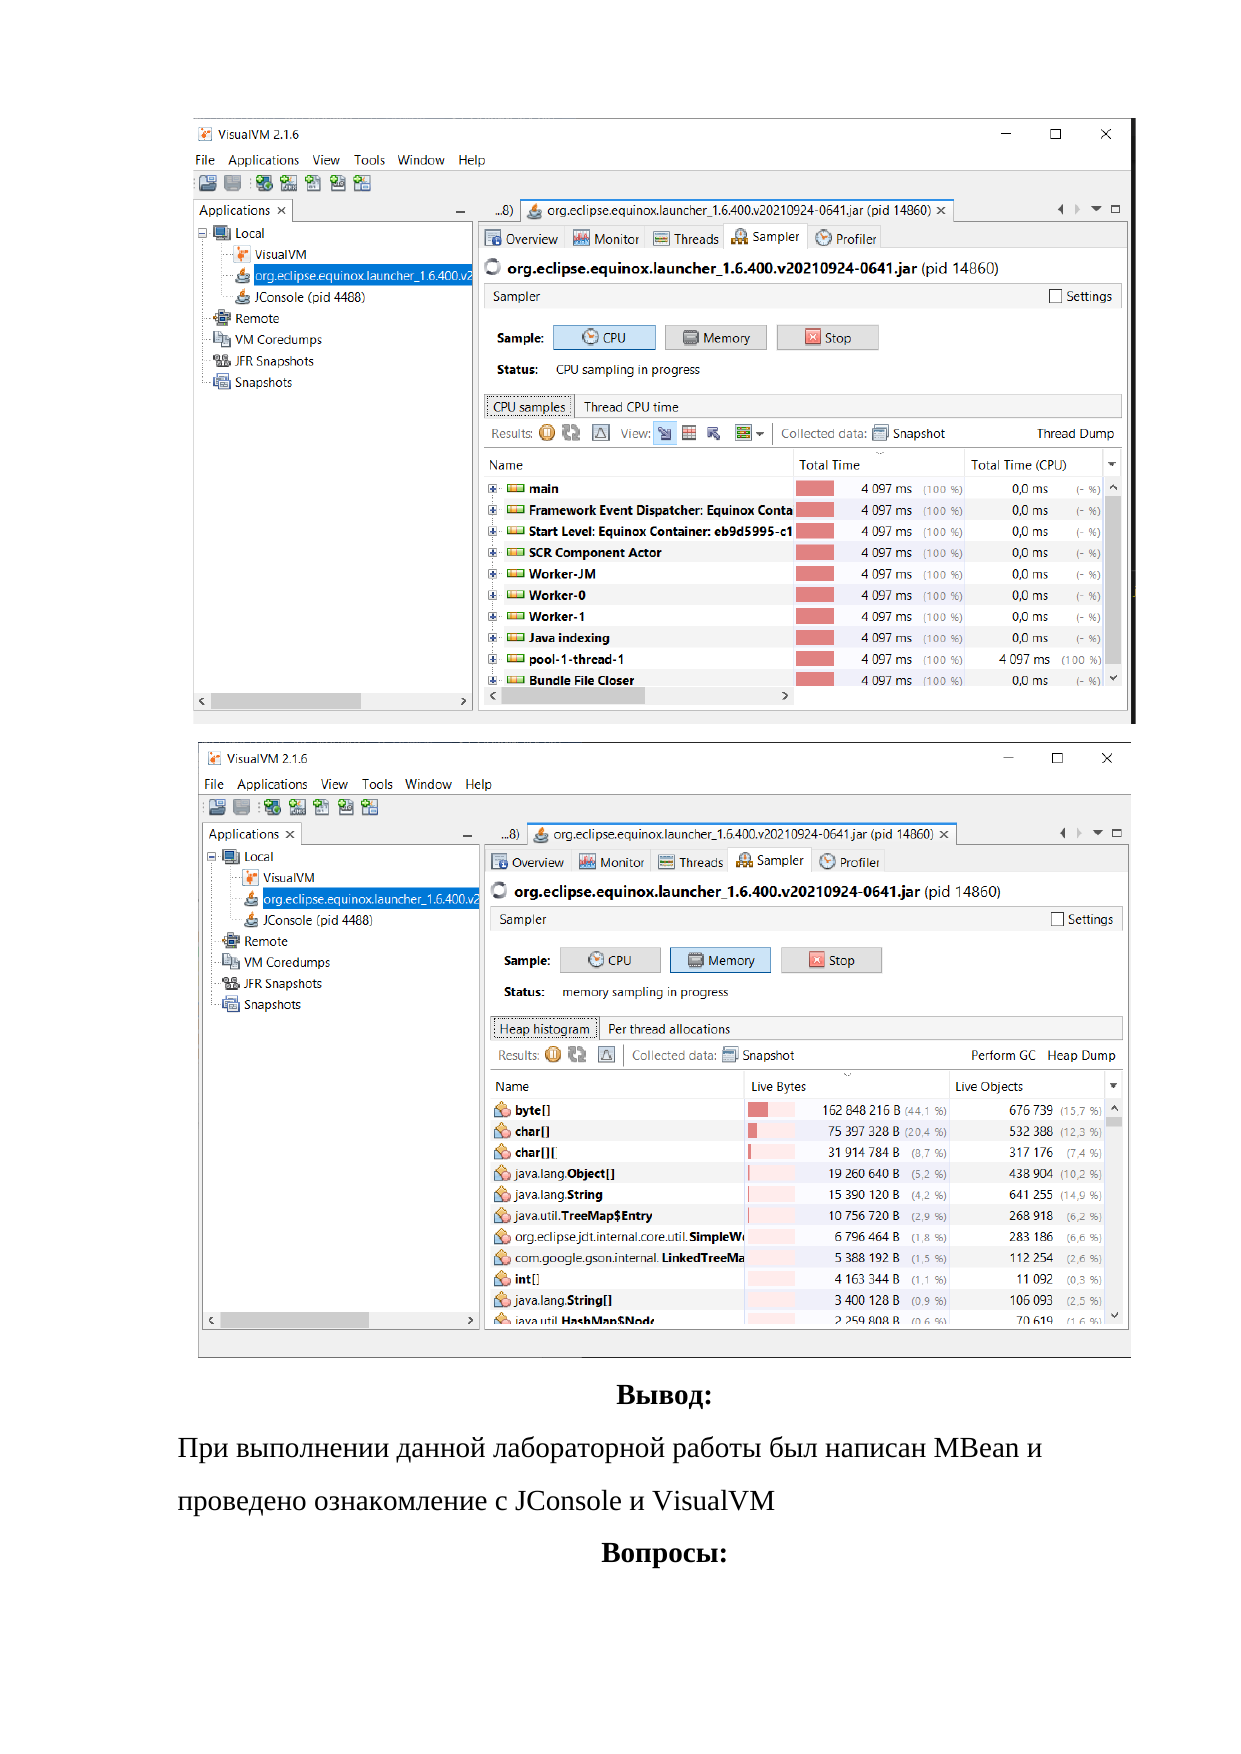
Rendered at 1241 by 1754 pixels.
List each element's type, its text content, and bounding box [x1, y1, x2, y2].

text проведено ознакомление с JConsole и VisualVM [177, 1483, 1152, 1516]
text Вывод: [177, 1377, 1152, 1411]
picture [198, 742, 1131, 1358]
text Вопросы: [177, 1535, 1152, 1569]
picture [193, 118, 1136, 724]
text При выполнении данной лабораторной работы был написан MBean и [177, 1430, 1152, 1463]
